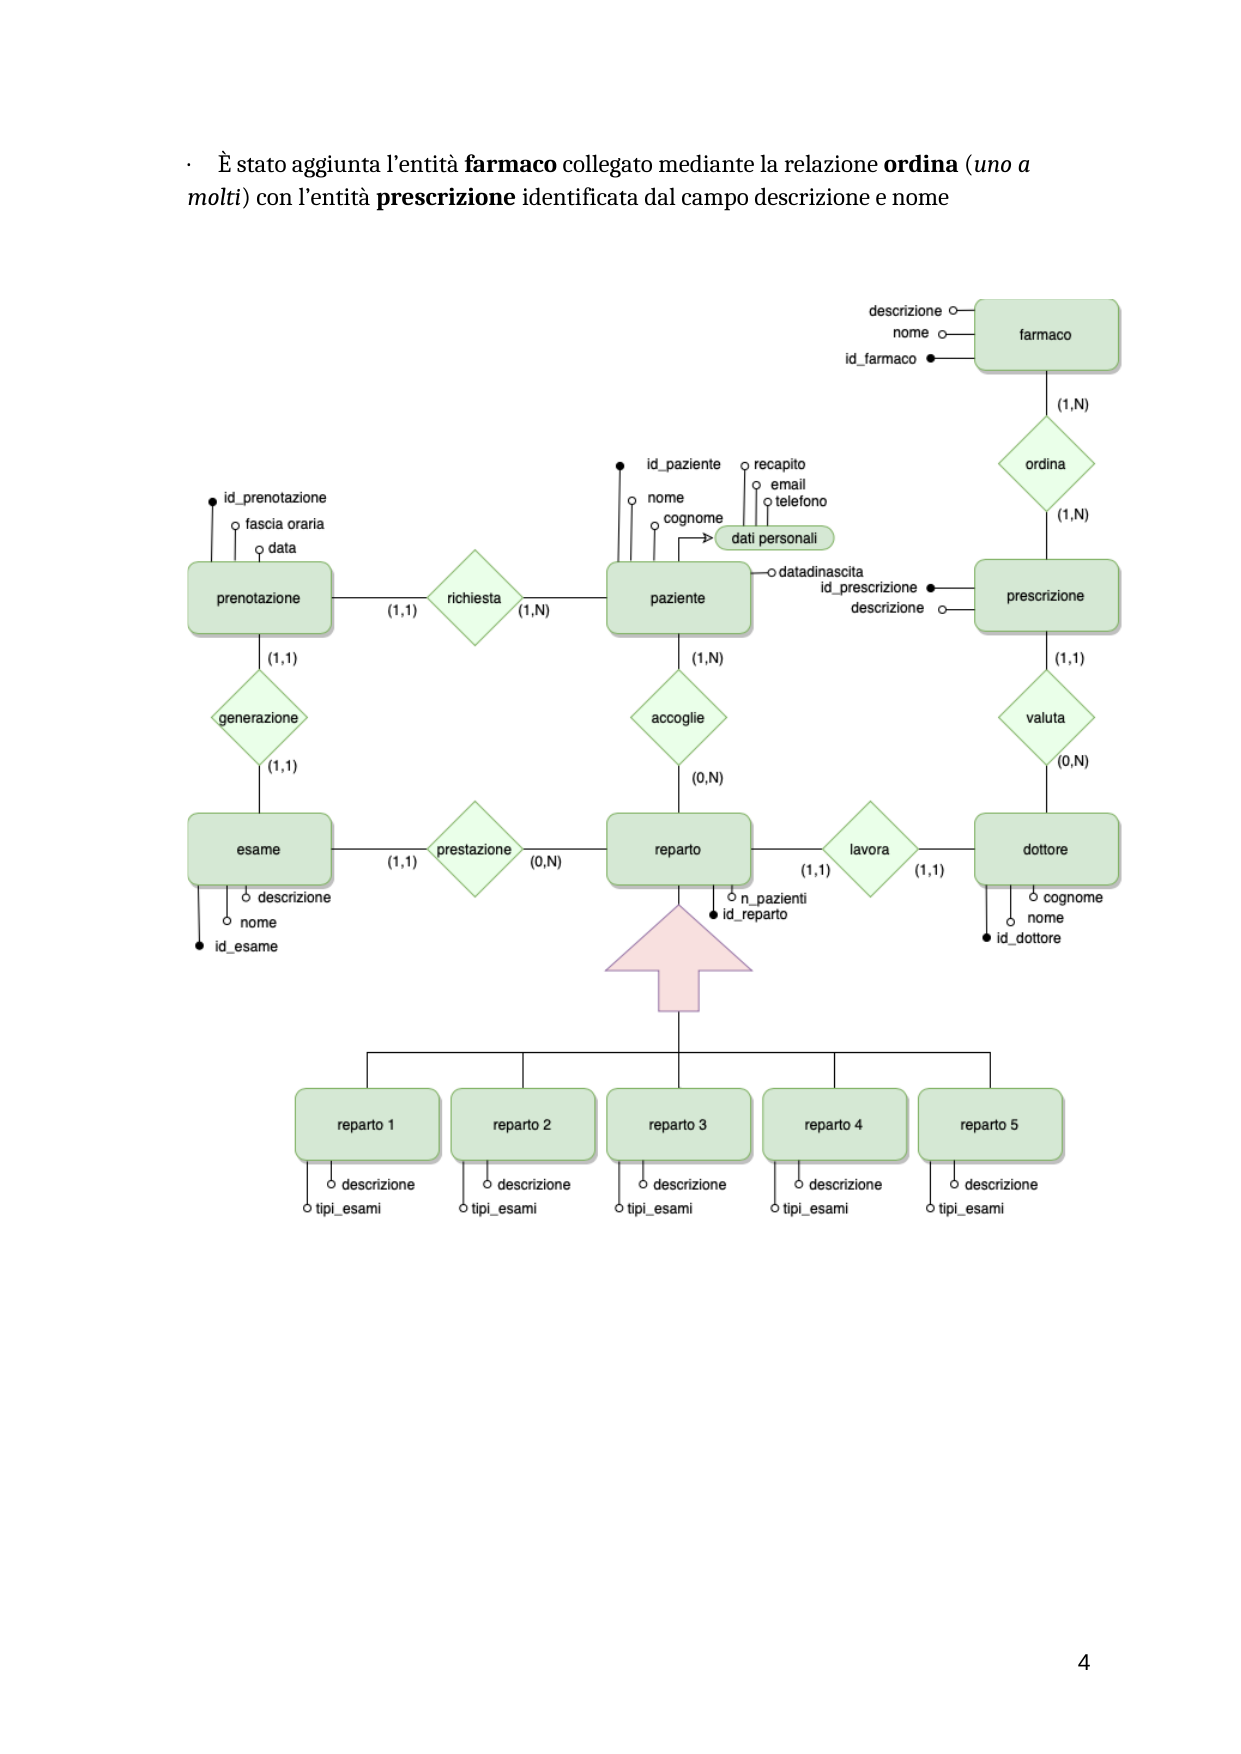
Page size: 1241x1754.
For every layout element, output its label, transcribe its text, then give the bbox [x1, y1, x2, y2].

picture [187, 299, 1124, 1222]
text · È stato aggiunta l’entità farmaco collegato mediante la relazione ordina (uno a molti) con l’entità prescrizione identificata dal campo descrizione e nome [187, 150, 1090, 212]
